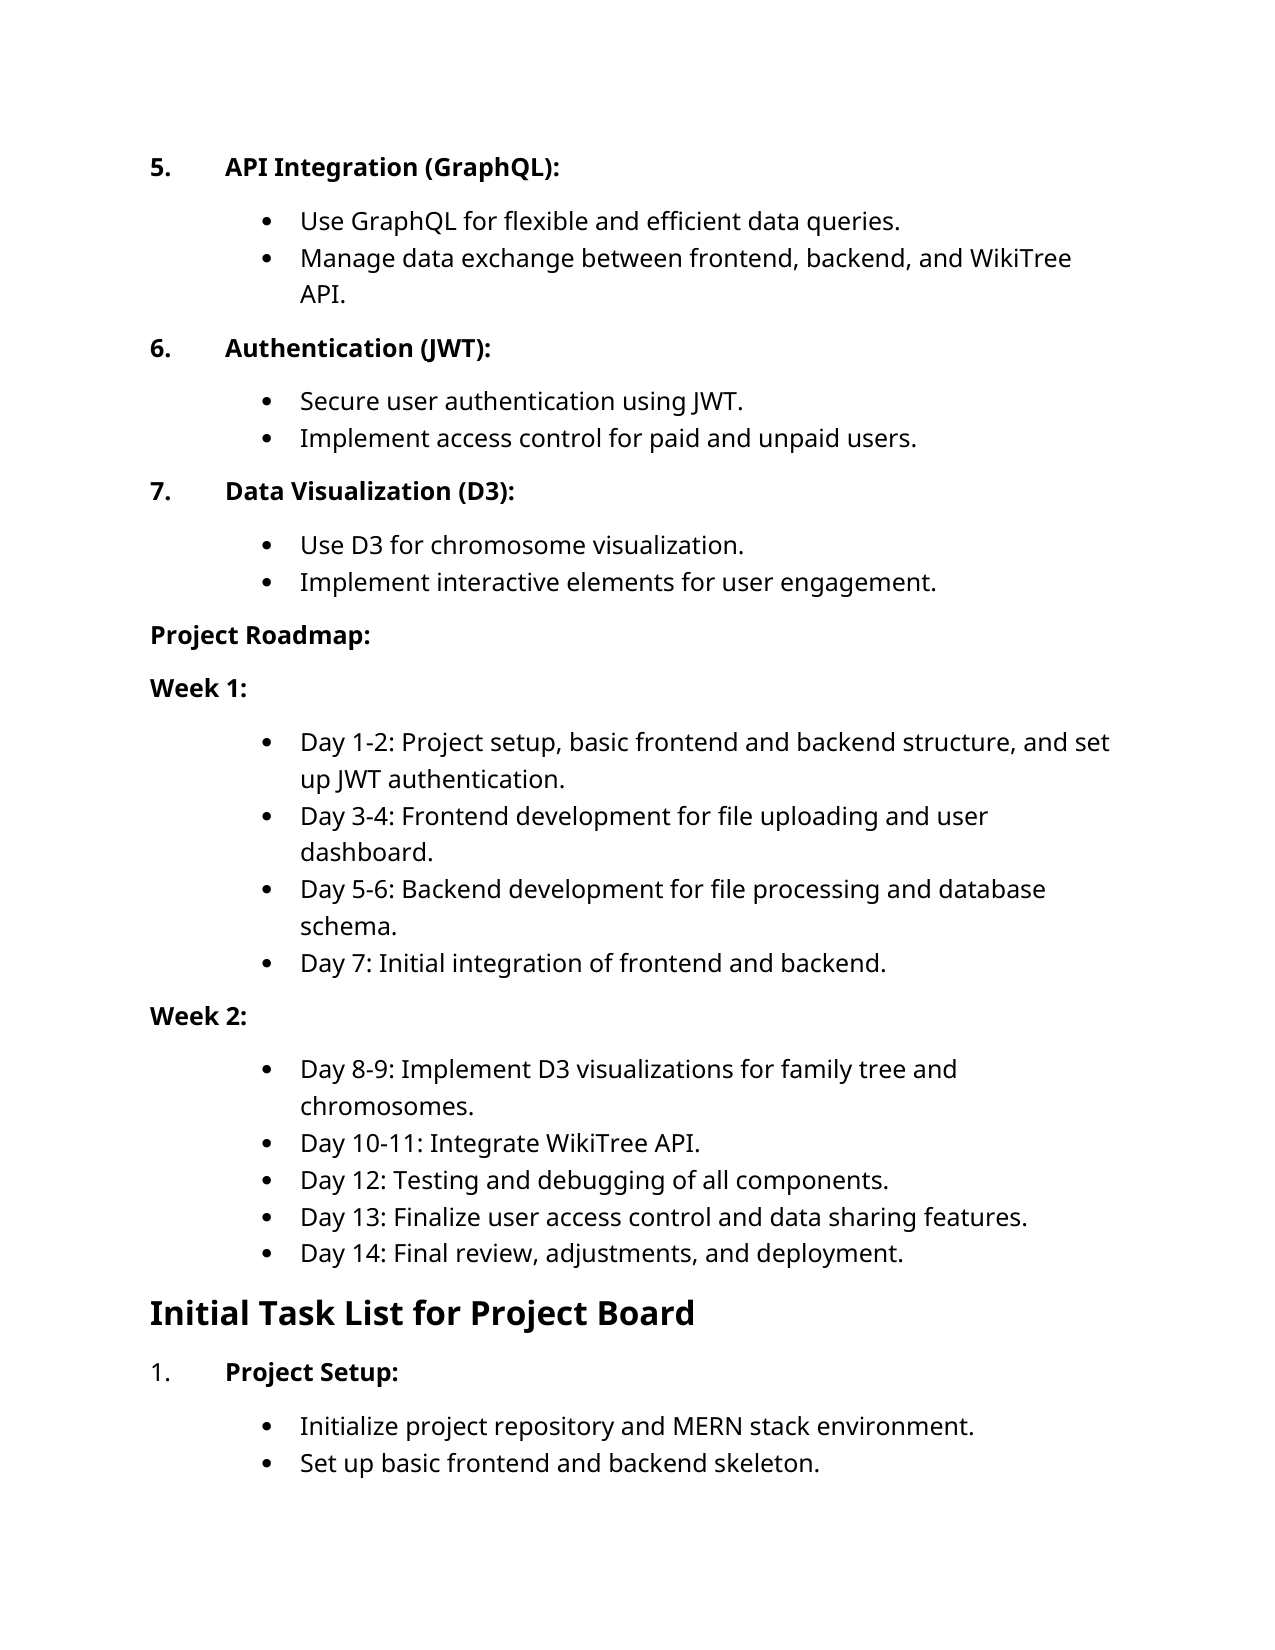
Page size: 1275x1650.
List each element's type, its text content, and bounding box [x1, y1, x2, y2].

list Day 3-4: Frontend development for file uploading and user dashboard. [262, 798, 1125, 869]
list Initialize project repository and MERN stack environment. [262, 1408, 1125, 1442]
list Day 13: Finalize user access control and data sharing features. [262, 1199, 1125, 1233]
text 1. Project Setup: [150, 1355, 1125, 1389]
list Implement interactive elements for user engagement. [262, 564, 1125, 598]
text Initial Task List for Project Board [150, 1289, 1125, 1335]
list Use D3 for chromosome visualization. [262, 527, 1125, 562]
list Implement access control for paid and unpaid users. [262, 421, 1125, 455]
list Day 5-6: Backend development for file processing and database schema. [262, 872, 1125, 942]
list Day 7: Initial integration of frontend and backend. [262, 945, 1125, 979]
text Project Roadmap: [150, 618, 1125, 652]
list Use GraphQL for flexible and efficient data queries. [262, 203, 1125, 237]
list Day 12: Testing and debugging of all components. [262, 1162, 1125, 1196]
text 6. Authentication (JWT): [150, 330, 1125, 364]
list Day 8-9: Implement D3 visualizations for family tree and chromosomes. [262, 1052, 1125, 1123]
text Week 1: [150, 671, 1125, 705]
list Set up basic frontend and backend skeleton. [262, 1445, 1125, 1479]
list Day 10-11: Integrate WikiTree API. [262, 1126, 1125, 1160]
text 7. Data Visualization (D3): [150, 474, 1125, 508]
list Secure user authentication using JWT. [262, 384, 1125, 418]
text 5. API Integration (GraphQL): [150, 150, 1125, 184]
list Day 14: Final review, adjustments, and deployment. [262, 1236, 1125, 1270]
list Manage data exchange between frontend, backend, and WikiTree API. [262, 240, 1125, 311]
list Day 1-2: Project setup, basic frontend and backend structure, and set up JWT authentication. [262, 724, 1125, 795]
text Week 2: [150, 999, 1125, 1033]
